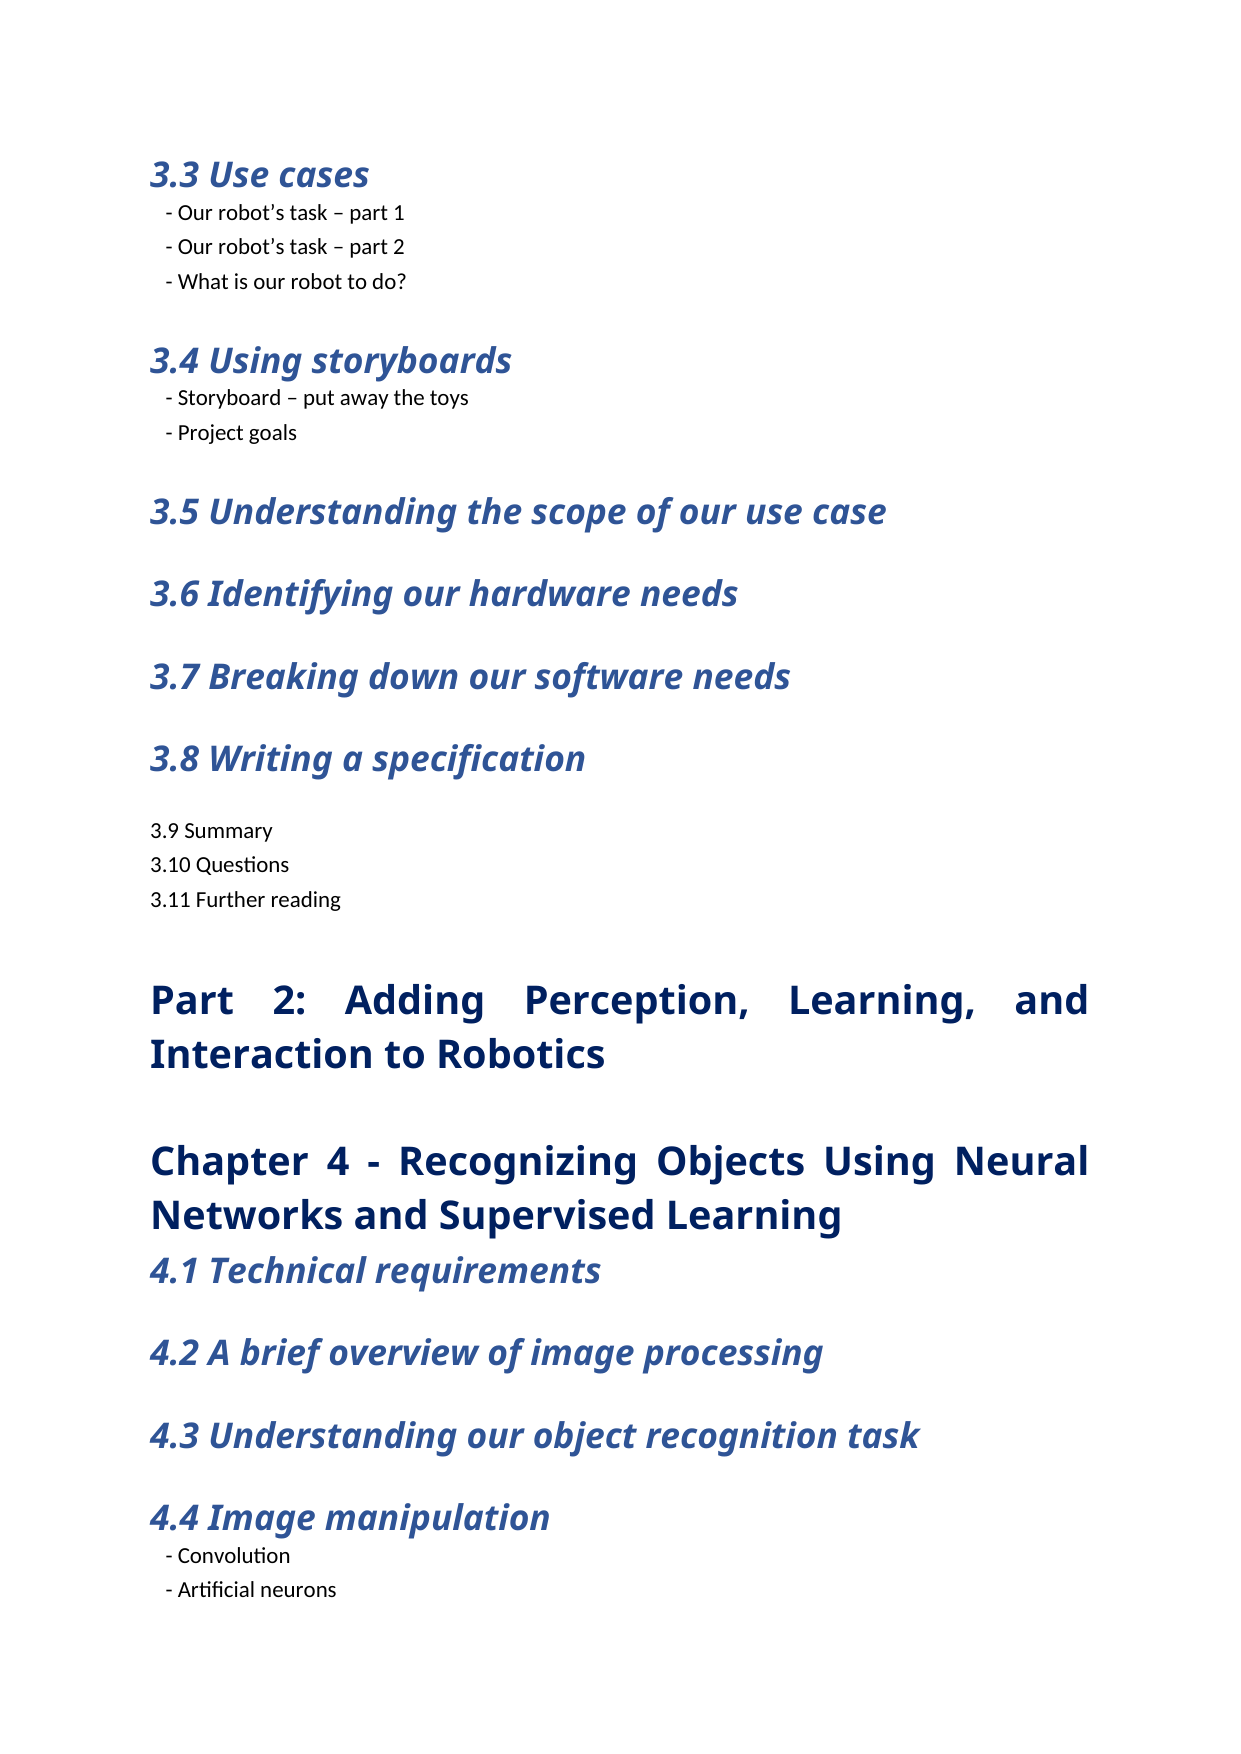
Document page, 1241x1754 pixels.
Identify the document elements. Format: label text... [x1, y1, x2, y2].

subtitle 4.4 Image manipulation [150, 1493, 1090, 1541]
text - Project goals [150, 418, 1090, 446]
subtitle 3.4 Using storyboards [150, 335, 1090, 383]
text - Artificial neurons [150, 1575, 1090, 1603]
subtitle 4.2 A brief overview of image processing [150, 1328, 1090, 1376]
subtitle 4.3 Understanding our object recognition task [150, 1410, 1090, 1458]
text - Our robot’s task – part 2 [150, 232, 1090, 261]
subtitle 3.6 Identifying our hardware needs [150, 569, 1090, 617]
subtitle 4.1 Technical requirements [150, 1245, 1090, 1293]
subtitle Part 2: Adding Perception, Learning, and Interaction to Robotics [150, 972, 1090, 1080]
text - Convolution [150, 1541, 1090, 1569]
subtitle 3.7 Breaking down our software needs [150, 651, 1090, 699]
subtitle 3.8 Writing a specification [150, 734, 1090, 782]
subtitle 3.3 Use cases [150, 150, 1090, 198]
text - What is our robot to do? [150, 267, 1090, 295]
subtitle Chapter 4 - Recognizing Objects Using Neural Networks and Supervised Learning [150, 1133, 1090, 1241]
text 3.11 Further reading [150, 885, 1090, 913]
text - Our robot’s task – part 1 [150, 198, 1090, 226]
text - Storyboard – put away the toys [150, 383, 1090, 412]
text 3.10 Questions [150, 851, 1090, 879]
subtitle 3.5 Understanding the scope of our use case [150, 486, 1090, 534]
text 3.9 Summary [150, 816, 1090, 844]
